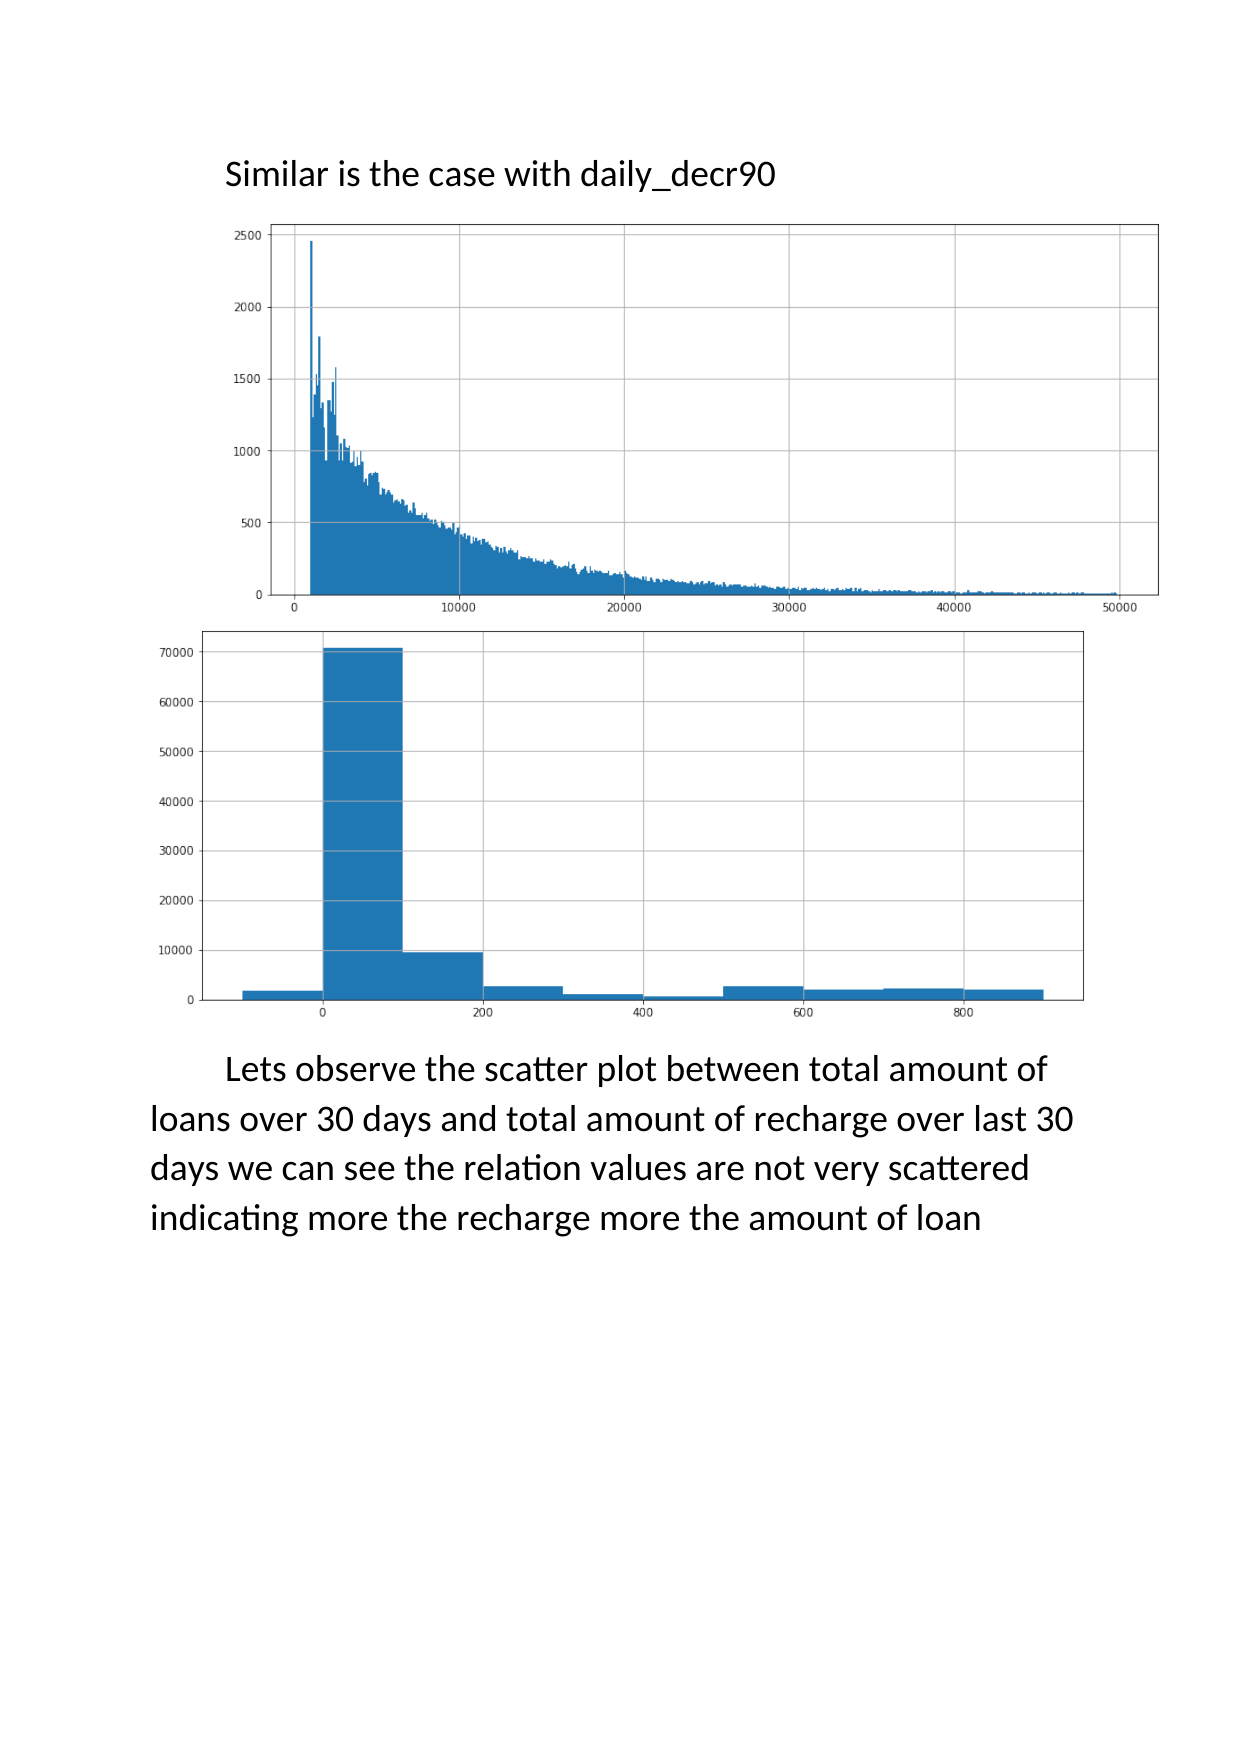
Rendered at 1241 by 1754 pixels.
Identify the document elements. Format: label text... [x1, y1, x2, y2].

text Lets observe the scatter plot between total amount of loans over 30 days and total amount of recharge over last 30 days we can see the relation values are not very scattered indicating more the recharge more the amount of loan [150, 1045, 1090, 1239]
picture [225, 216, 1166, 622]
picture [150, 623, 1091, 1027]
text Similar is the case with daily_decr90 [150, 150, 1090, 196]
